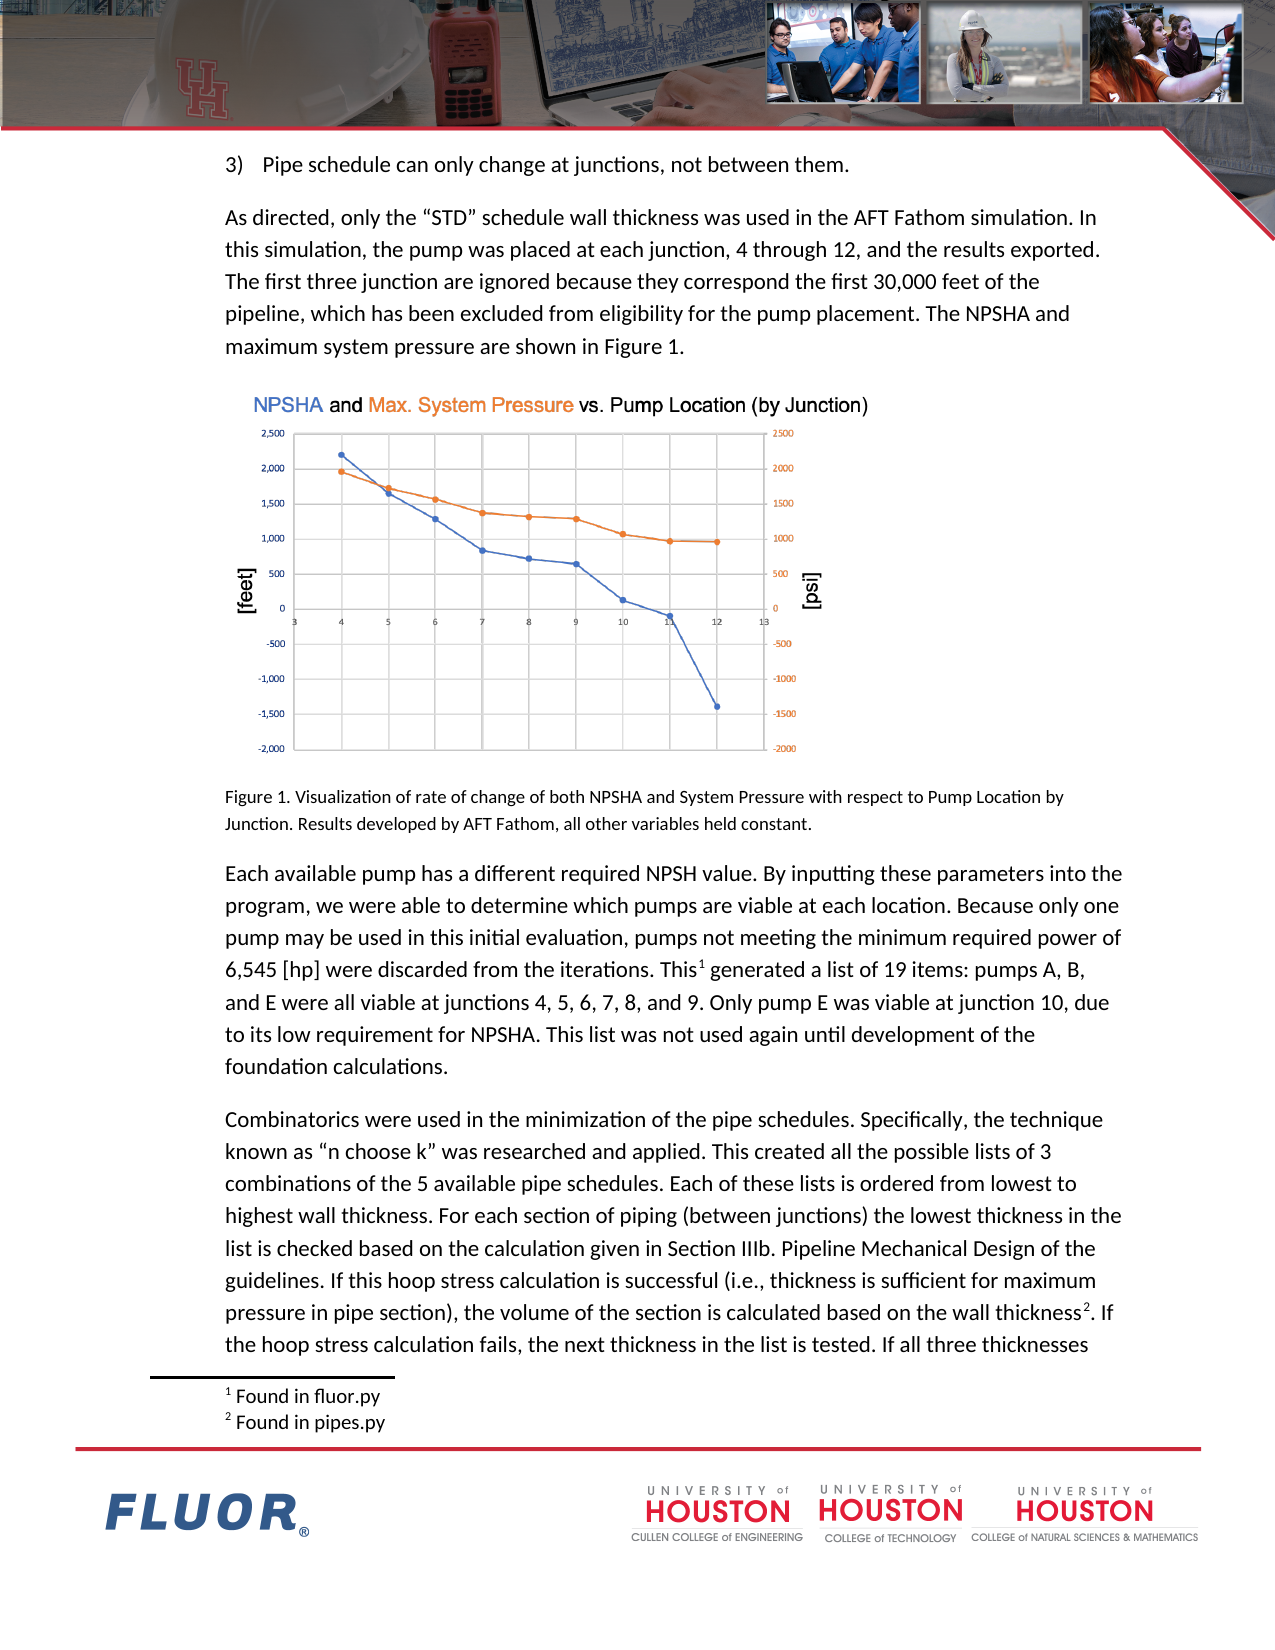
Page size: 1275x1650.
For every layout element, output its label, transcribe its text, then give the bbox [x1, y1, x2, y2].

text Figure 1. Visualization of rate of change of both NPSHA and System Pressure with respect to Pump Location by Junction. Results developed by AFT Fathom, all other variables held constant. [225, 785, 1125, 834]
picture [0, 0, 1275, 1618]
list Pipe schedule can only change at junctions, not between them. [225, 150, 1125, 178]
text Each available pump has a different required NPSH value. By inputting these parameters into the program, we were able to determine which pumps are viable at each location. Because only one pump may be used in this initial evaluation, pumps not meeting the minimum required power of 6,545 [hp] were discarded from the iterations. This generated a list of 19 items: pumps A, B, and E were all viable at junctions 4, 5, 6, 7, 8, and 9. Only pump E was viable at junction 10, due to its low requirement for NPSHA. This list was not used again until development of the foundation calculations. [225, 859, 1125, 1080]
text As directed, only the “STD” schedule wall thickness was used in the AFT Fathom simulation. In this simulation, the pump was placed at each junction, 4 through 12, and the results exported. The first three junction are ignored because they correspond the first 30,000 feet of the pipeline, which has been excluded from eligibility for the pump placement. The NPSHA and maximum system pressure are shown in Figure 1. [225, 203, 1125, 360]
